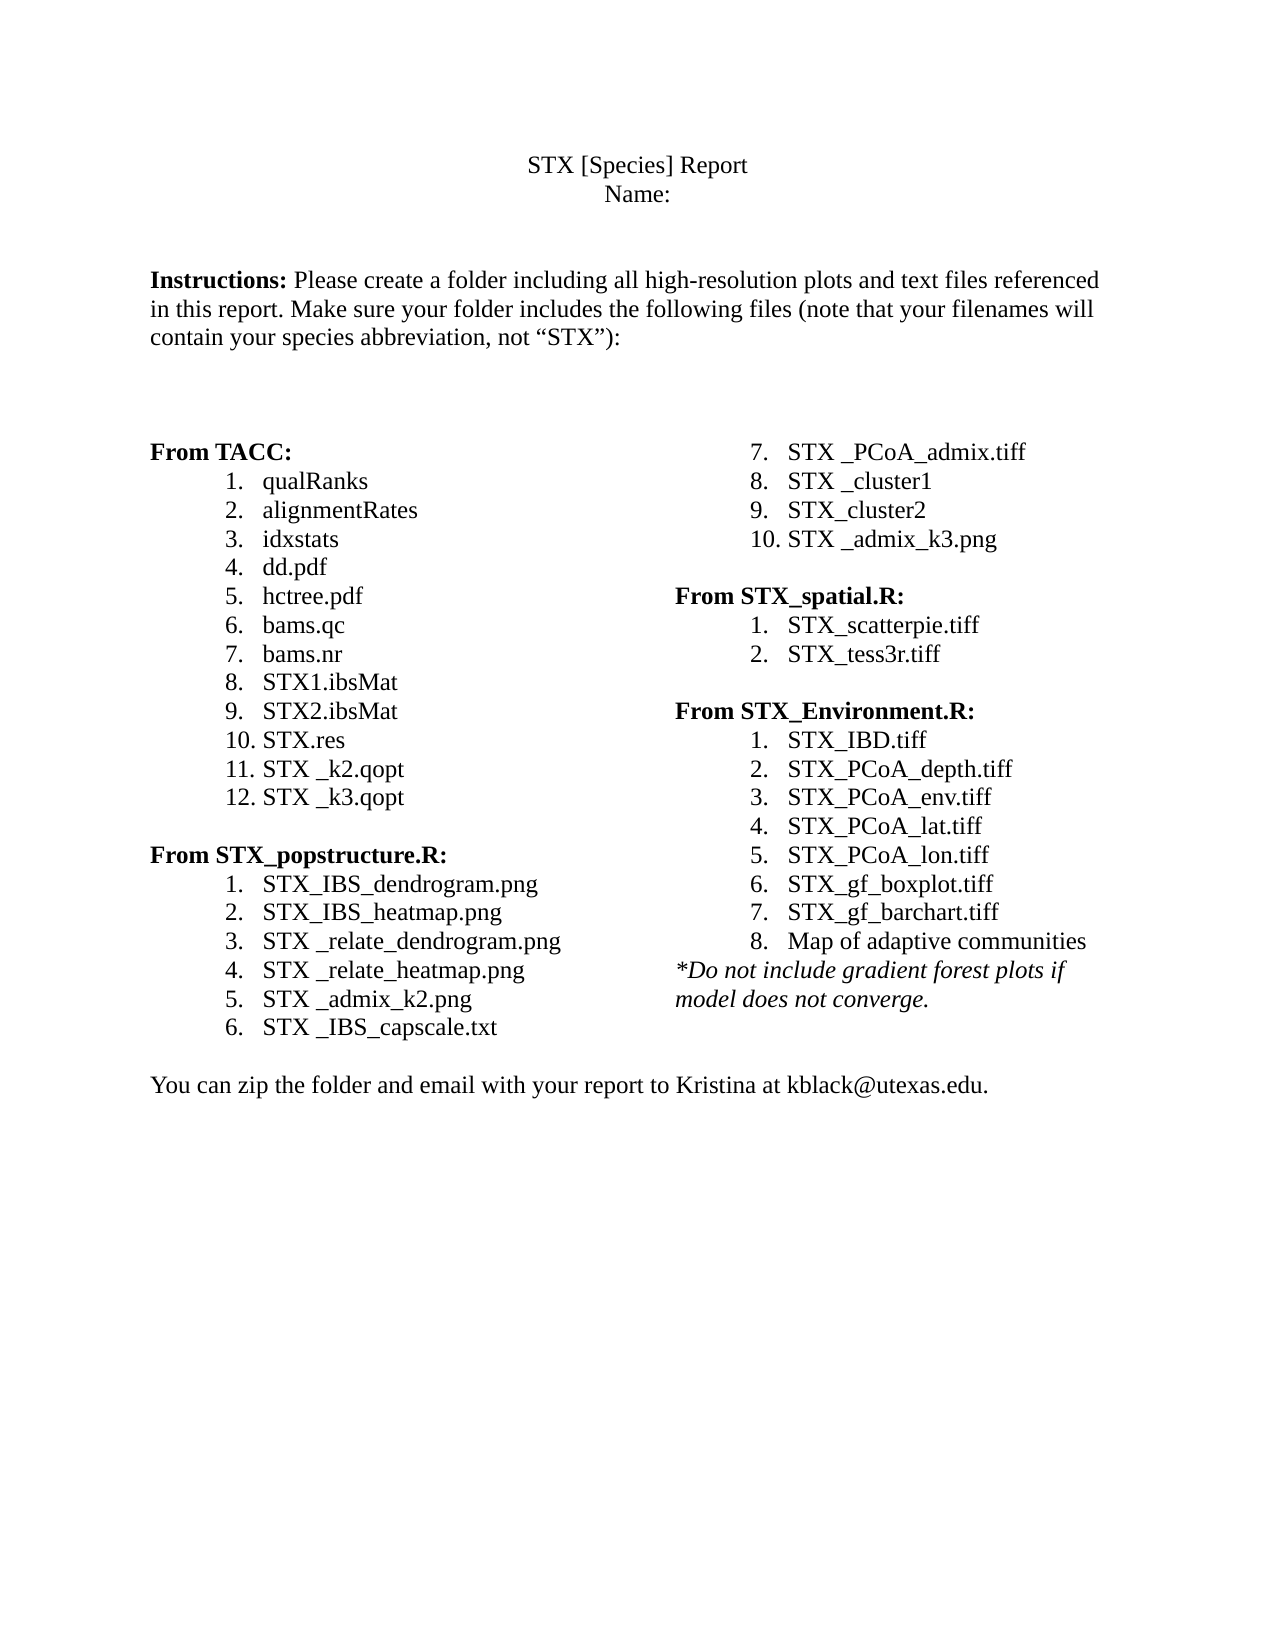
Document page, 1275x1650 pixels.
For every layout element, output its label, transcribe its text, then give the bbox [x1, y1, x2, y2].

list Map of adaptive communities [750, 926, 1125, 955]
list STX _PCoA_admix.tiff [750, 437, 1125, 466]
text From STX_Environment.R: [675, 696, 1125, 725]
list STX_tess3r.tiff [750, 639, 1125, 667]
list dd.pdf [225, 552, 600, 581]
list STX _admix_k2.png [225, 984, 600, 1012]
list STX_gf_barchart.tiff [750, 897, 1125, 926]
list idxstats [225, 524, 600, 552]
list STX _cluster1 [750, 466, 1125, 495]
list STX _IBS_capscale.txt [225, 1012, 600, 1041]
list STX2.ibsMat [225, 696, 600, 725]
list qualRanks [225, 466, 600, 495]
list STX_IBS_dendrogram.png [225, 869, 600, 897]
list STX_cluster2 [750, 495, 1125, 524]
list STX_PCoA_depth.tiff [750, 754, 1125, 782]
list STX _k2.qopt [225, 754, 600, 782]
list STX _relate_dendrogram.png [225, 926, 600, 955]
list alignmentRates [225, 495, 600, 524]
list bams.nr [225, 639, 600, 667]
text From STX_popstructure.R: [150, 840, 600, 869]
list STX_IBS_heatmap.png [225, 897, 600, 926]
list STX.res [225, 725, 600, 754]
text Instructions: Please create a folder including all high-resolution plots and text files referenced in this report. Make sure your folder includes the following files (note that your filenames will contain your species abbreviation, not “STX”): [150, 265, 1125, 351]
list STX_gf_boxplot.tiff [750, 869, 1125, 897]
text From STX_spatial.R: [675, 581, 1125, 610]
list hctree.pdf [225, 581, 600, 610]
list bams.qc [225, 610, 600, 639]
list STX_scatterpie.tiff [750, 610, 1125, 639]
list STX_IBD.tiff [750, 725, 1125, 754]
list STX_PCoA_lat.tiff [750, 811, 1125, 840]
list STX_PCoA_env.tiff [750, 782, 1125, 811]
text You can zip the folder and email with your report to Kristina at kblack@utexas.edu. [150, 1070, 1125, 1099]
list STX _admix_k3.png [750, 524, 1125, 552]
list STX_PCoA_lon.tiff [750, 840, 1125, 869]
text STX [Species] Report [150, 150, 1125, 179]
text *Do not include gradient forest plots if model does not converge. [675, 955, 1125, 1012]
list STX1.ibsMat [225, 667, 600, 696]
list STX _k3.qopt [225, 782, 600, 811]
list STX _relate_heatmap.png [225, 955, 600, 984]
text Name: [150, 179, 1125, 207]
text From TACC: [150, 437, 600, 466]
